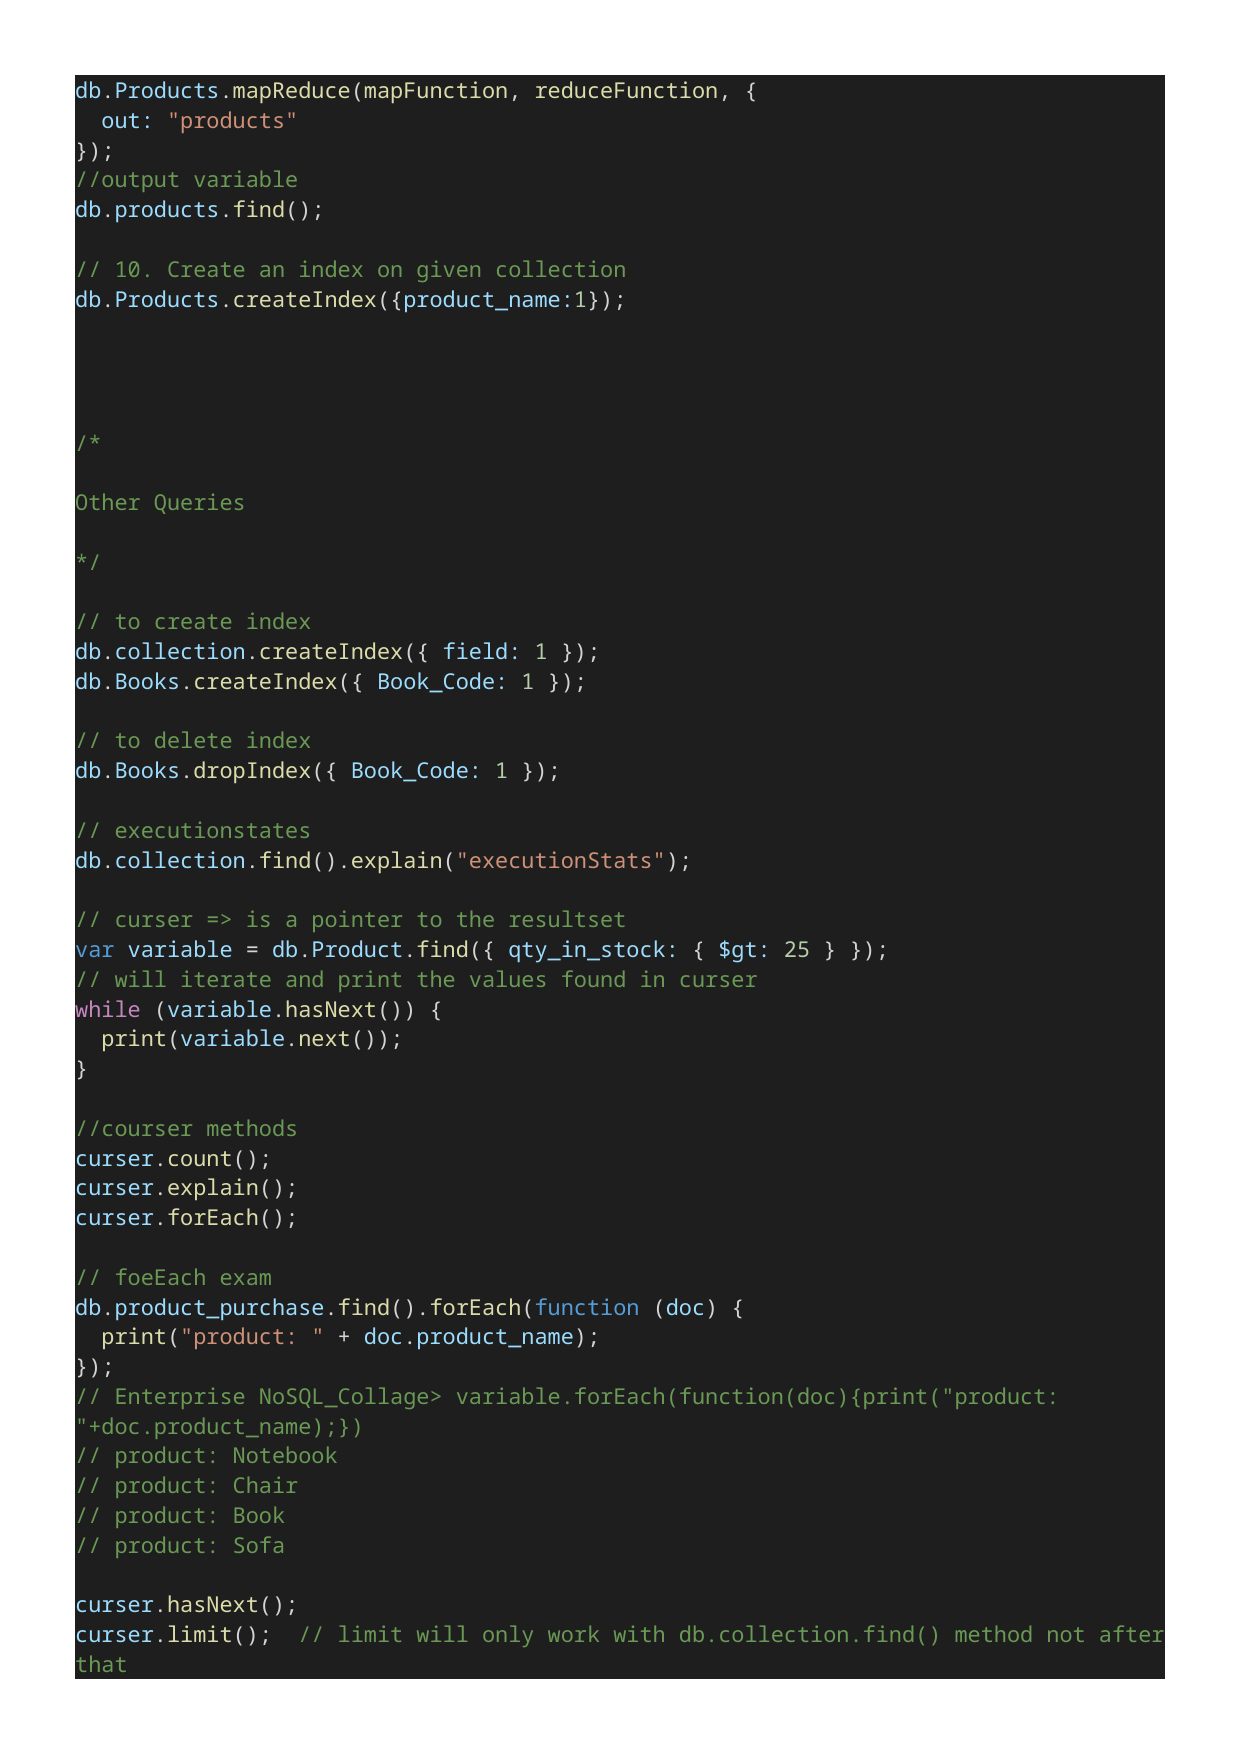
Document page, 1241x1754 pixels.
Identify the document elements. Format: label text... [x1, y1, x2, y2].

text db.collection.find().explain("executionStats"); [75, 845, 1165, 874]
text // product: Book [75, 1500, 1165, 1530]
text db.products.find(); [75, 194, 1165, 224]
text // product: Chair [75, 1470, 1165, 1500]
text db.Books.dropIndex({ Book_Code: 1 }); [75, 755, 1165, 785]
text /* [75, 428, 1165, 457]
text // to delete index [75, 726, 1165, 755]
text // product: Sofa [75, 1530, 1165, 1560]
text // product: Notebook [75, 1441, 1165, 1470]
text db.Books.createIndex({ Book_Code: 1 }); [75, 666, 1165, 696]
text var variable = db.Product.find({ qty_in_stock: { $gt: 25 } }); [75, 934, 1165, 964]
text }); [75, 1351, 1165, 1381]
text out: "products" [75, 105, 1165, 134]
text curser.explain(); [75, 1172, 1165, 1202]
text print(variable.next()); [75, 1023, 1165, 1053]
text curser.forEach(); [75, 1202, 1165, 1232]
text // executionstates [75, 815, 1165, 845]
text curser.limit(); // limit will only work with db.collection.find() method not after that [75, 1619, 1165, 1679]
text db.product_purchase.find().forEach(function (doc) { [75, 1292, 1165, 1321]
text // to create index [75, 606, 1165, 636]
text curser.hasNext(); [75, 1589, 1165, 1619]
text //output variable [75, 164, 1165, 194]
text // 10. Create an index on given collection [75, 254, 1165, 283]
text // Enterprise NoSQL_Collage> variable.forEach(function(doc){print("product: "+doc.product_name);}) [75, 1381, 1165, 1441]
text } [75, 1053, 1165, 1083]
text */ [75, 547, 1165, 577]
text db.Products.createIndex({product_name:1}); [75, 283, 1165, 313]
text // curser => is a pointer to the resultset [75, 904, 1165, 934]
text db.Products.mapReduce(mapFunction, reduceFunction, { [75, 75, 1165, 105]
text // foeEach exam [75, 1262, 1165, 1292]
text print("product: " + doc.product_name); [75, 1321, 1165, 1351]
text db.collection.createIndex({ field: 1 }); [75, 636, 1165, 666]
text curser.count(); [75, 1143, 1165, 1172]
text //courser methods [75, 1113, 1165, 1143]
text while (variable.hasNext()) { [75, 994, 1165, 1023]
text }); [75, 134, 1165, 164]
text // will iterate and print the values found in curser [75, 964, 1165, 994]
text Other Queries [75, 487, 1165, 517]
